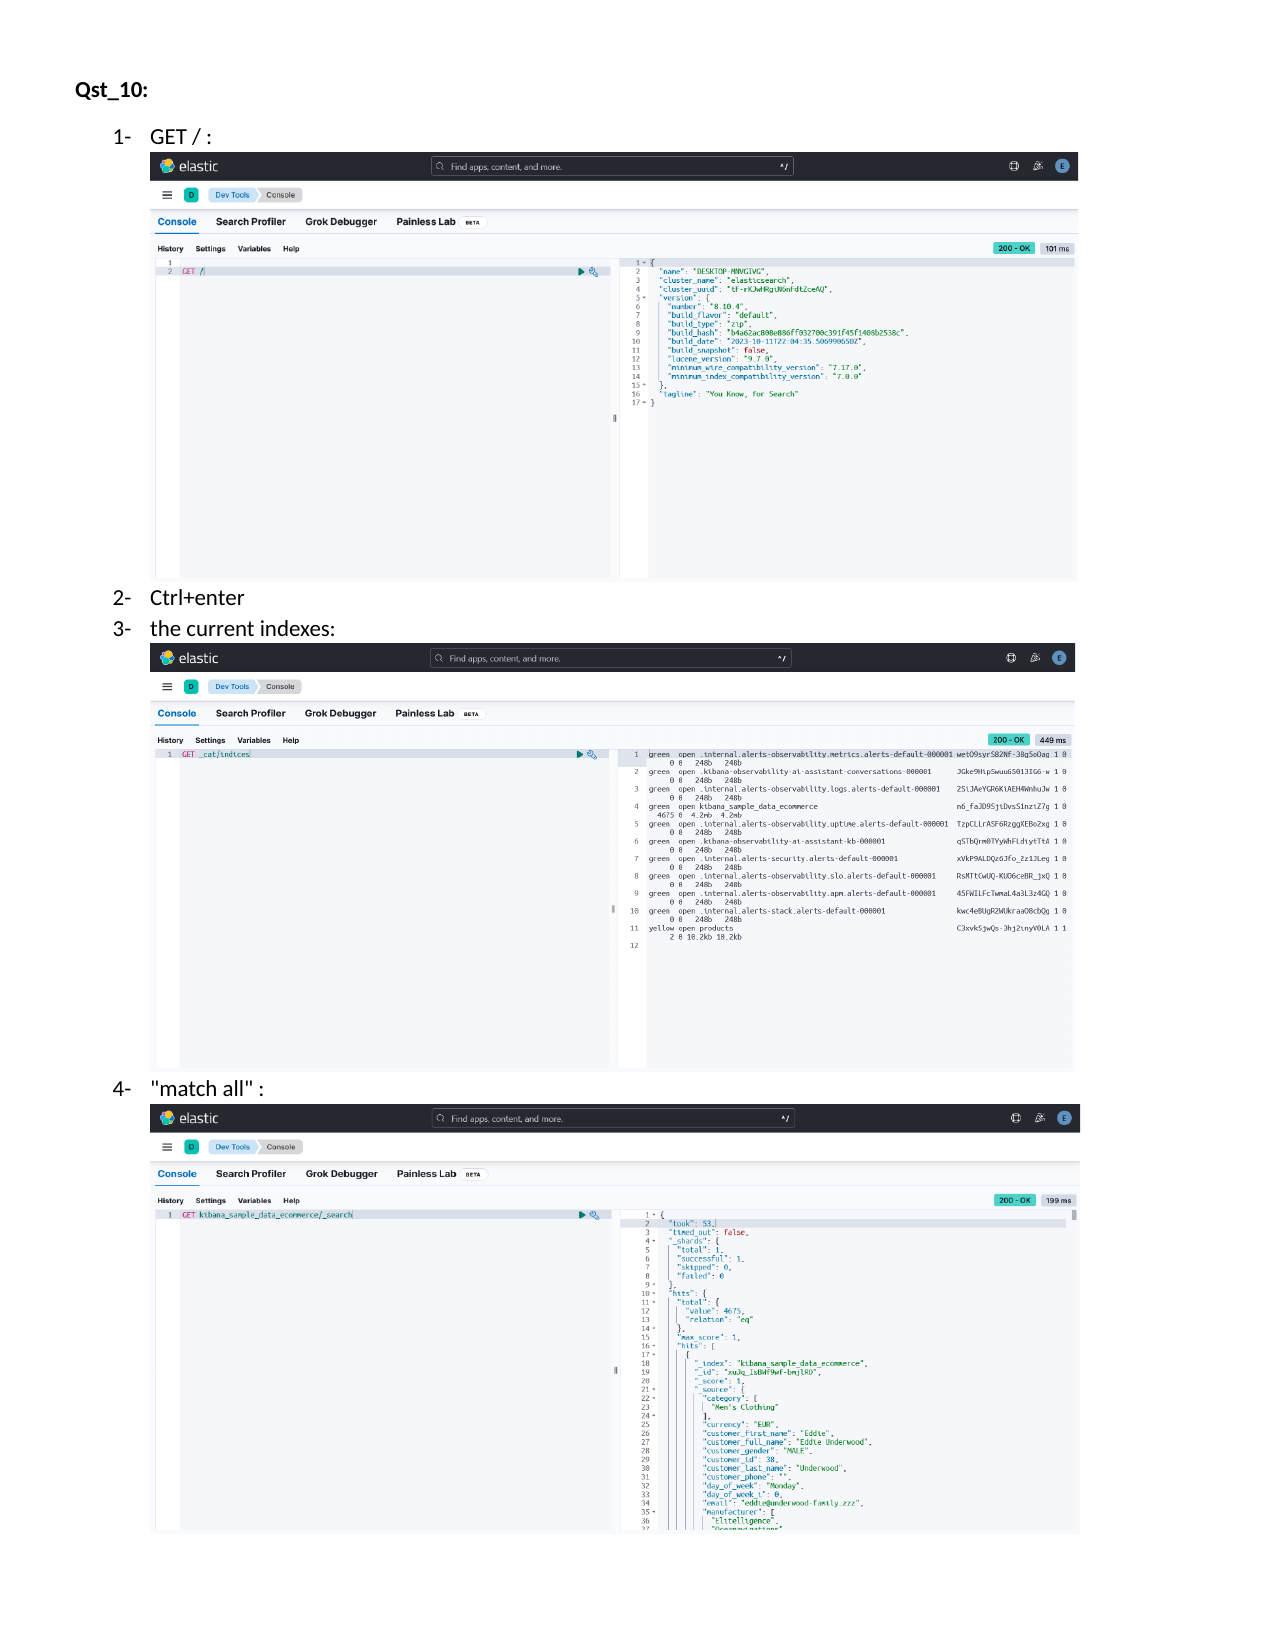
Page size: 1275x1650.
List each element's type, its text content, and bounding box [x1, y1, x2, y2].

list the current indexes: [112, 614, 1200, 642]
list "match all" : [112, 1074, 1200, 1102]
picture [150, 643, 1076, 1072]
text Qst_10: [75, 75, 1200, 103]
picture [150, 1104, 1080, 1534]
picture [150, 152, 1079, 582]
list Ctrl+enter [112, 583, 1200, 611]
list GET / : [112, 122, 1200, 150]
